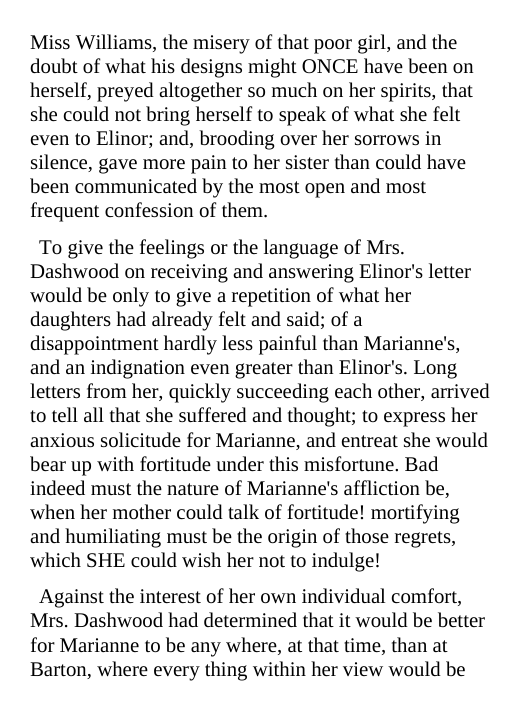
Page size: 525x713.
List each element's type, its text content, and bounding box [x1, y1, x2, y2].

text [30, 30, 495, 222]
text To give the feelings or the language of Mrs. Dashwood on receiving and answering Elinor's letter would be only to give a repetition of what her daughters had already felt and said; of a disappointment hardly less painful than Marianne's, and an indignation even greater than Elinor's. Long letters from her, quickly succeeding each other, arrived to tell all that she suffered and thought; to express her anxious solicitude for Marianne, and entreat she would bear up with fortitude under this misfortune. Bad indeed must the nature of Marianne's affliction be, when her mother could talk of fortitude! mortifying and humiliating must be the origin of those regrets, which SHE could wish her not to indulge! [30, 235, 495, 572]
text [30, 584, 495, 681]
